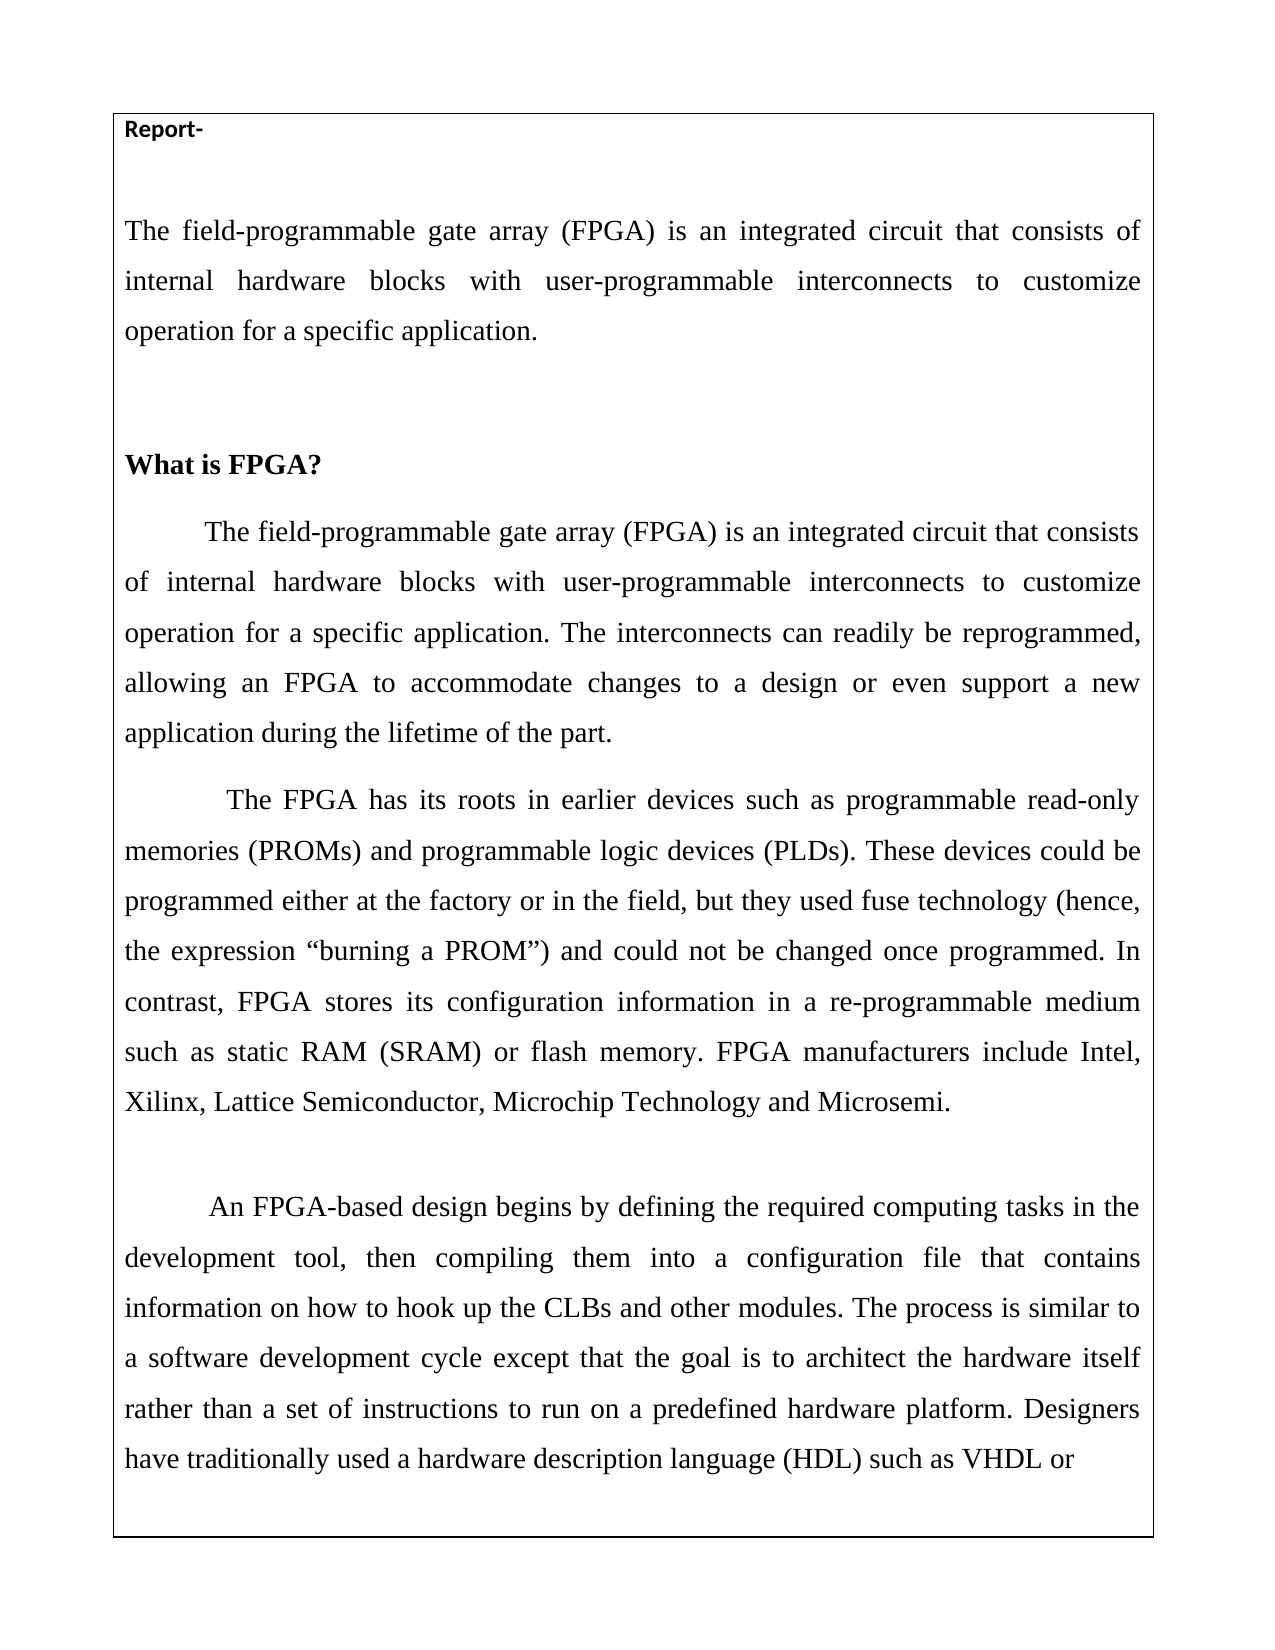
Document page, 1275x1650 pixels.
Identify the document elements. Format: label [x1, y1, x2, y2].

table_cell [114, 114, 1153, 1536]
